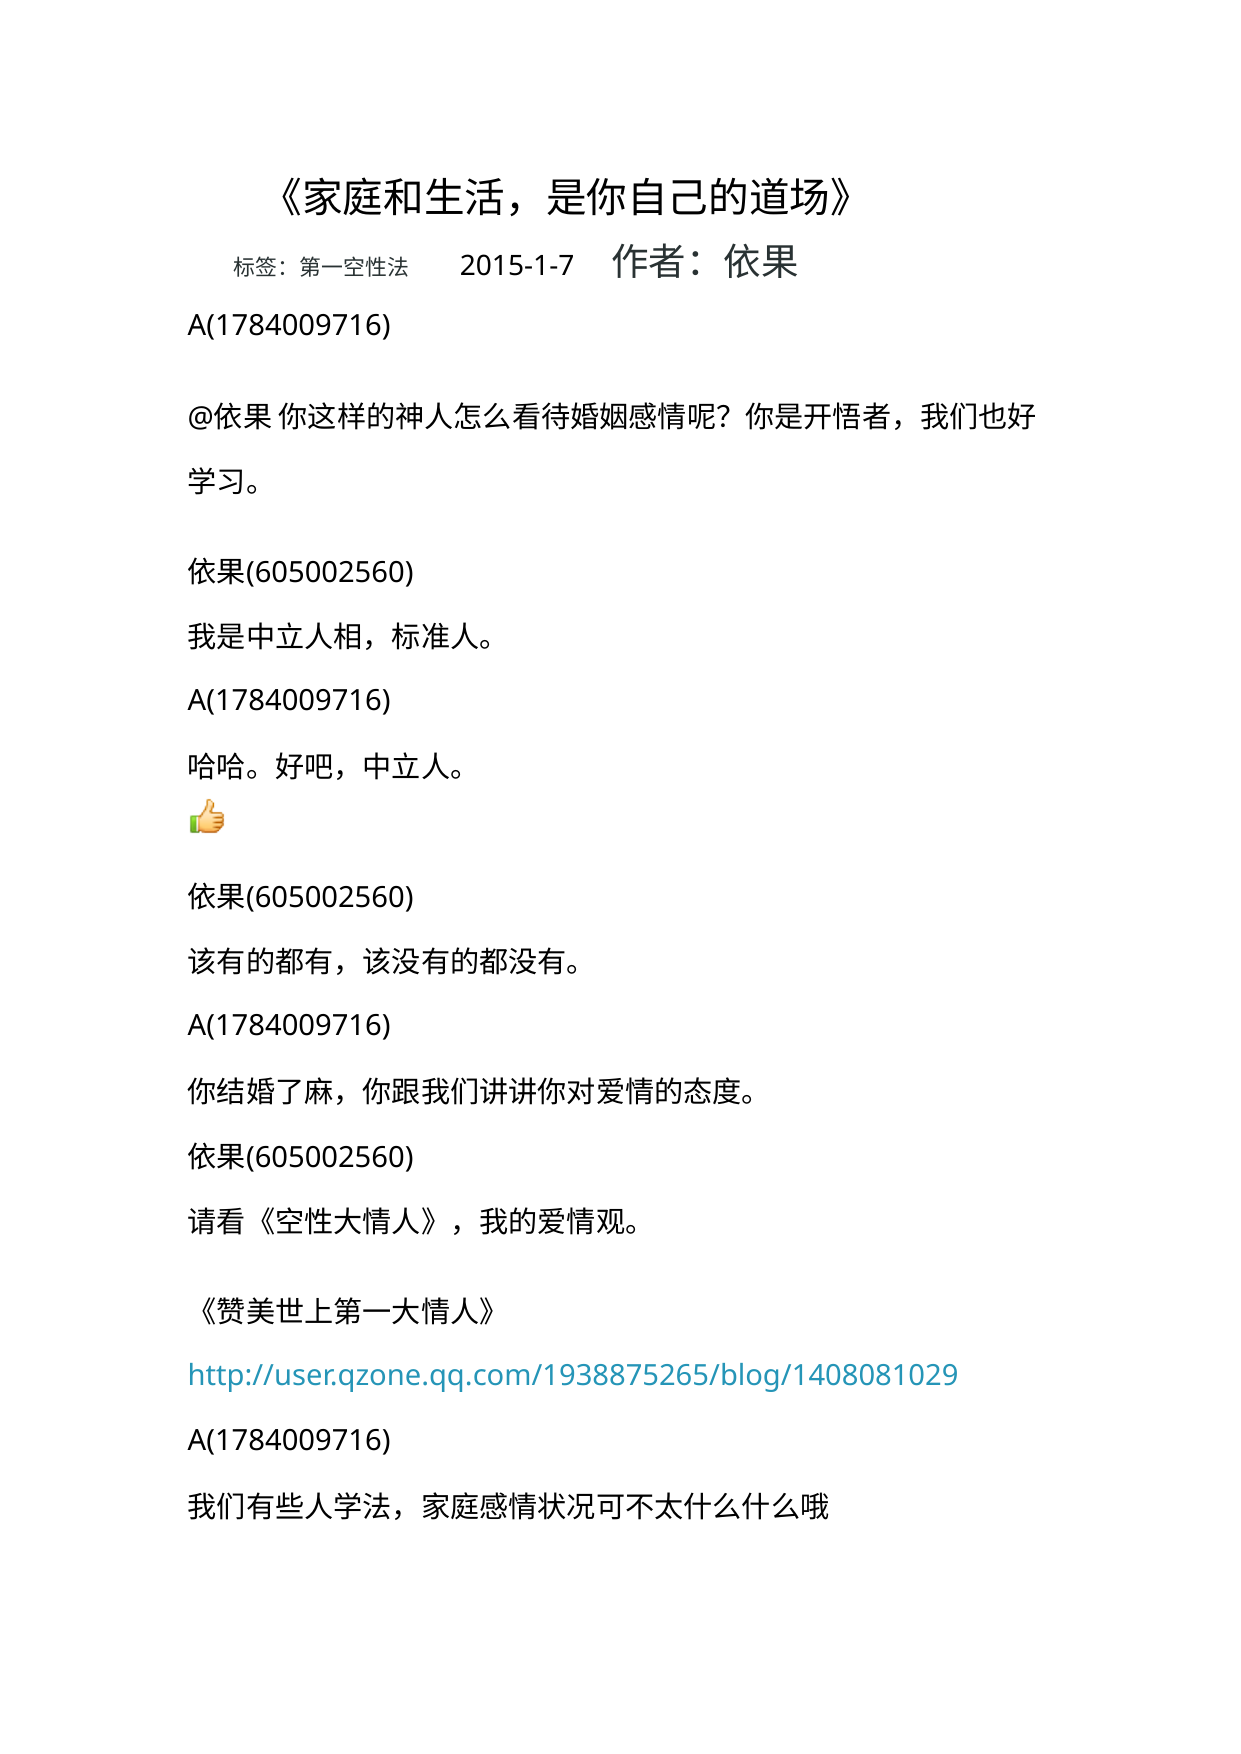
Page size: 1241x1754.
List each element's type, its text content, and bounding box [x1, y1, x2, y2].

picture [187, 797, 226, 835]
text @依果 你这样的神人怎么看待婚姻感情呢？你是开悟者，我们也好学习。 [187, 382, 1053, 512]
text 《家庭和生活，是你自己的道场》 [187, 162, 1053, 227]
text A(1784009716) [187, 292, 1053, 357]
text 《赞美世上第一大情人》 [187, 1277, 1053, 1342]
text 依果(605002560) 我是中立人相，标准人。 A(1784009716) 哈哈。好吧，中立人。 依果(605002560) 该有的都有，该没有的都没有。 A(1784009716) 你结婚了麻，你跟我们讲讲你对爱情的态度。 依果(605002560) 请看《空性大情人》，我的爱情观。 [187, 537, 1053, 1252]
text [187, 1407, 1053, 1537]
text 标签：第一空性法 2015-1-7 作者：依果 [187, 227, 1053, 292]
text http://user.qzone.qq.com/1938875265/blog/1408081029 [187, 1342, 1053, 1407]
